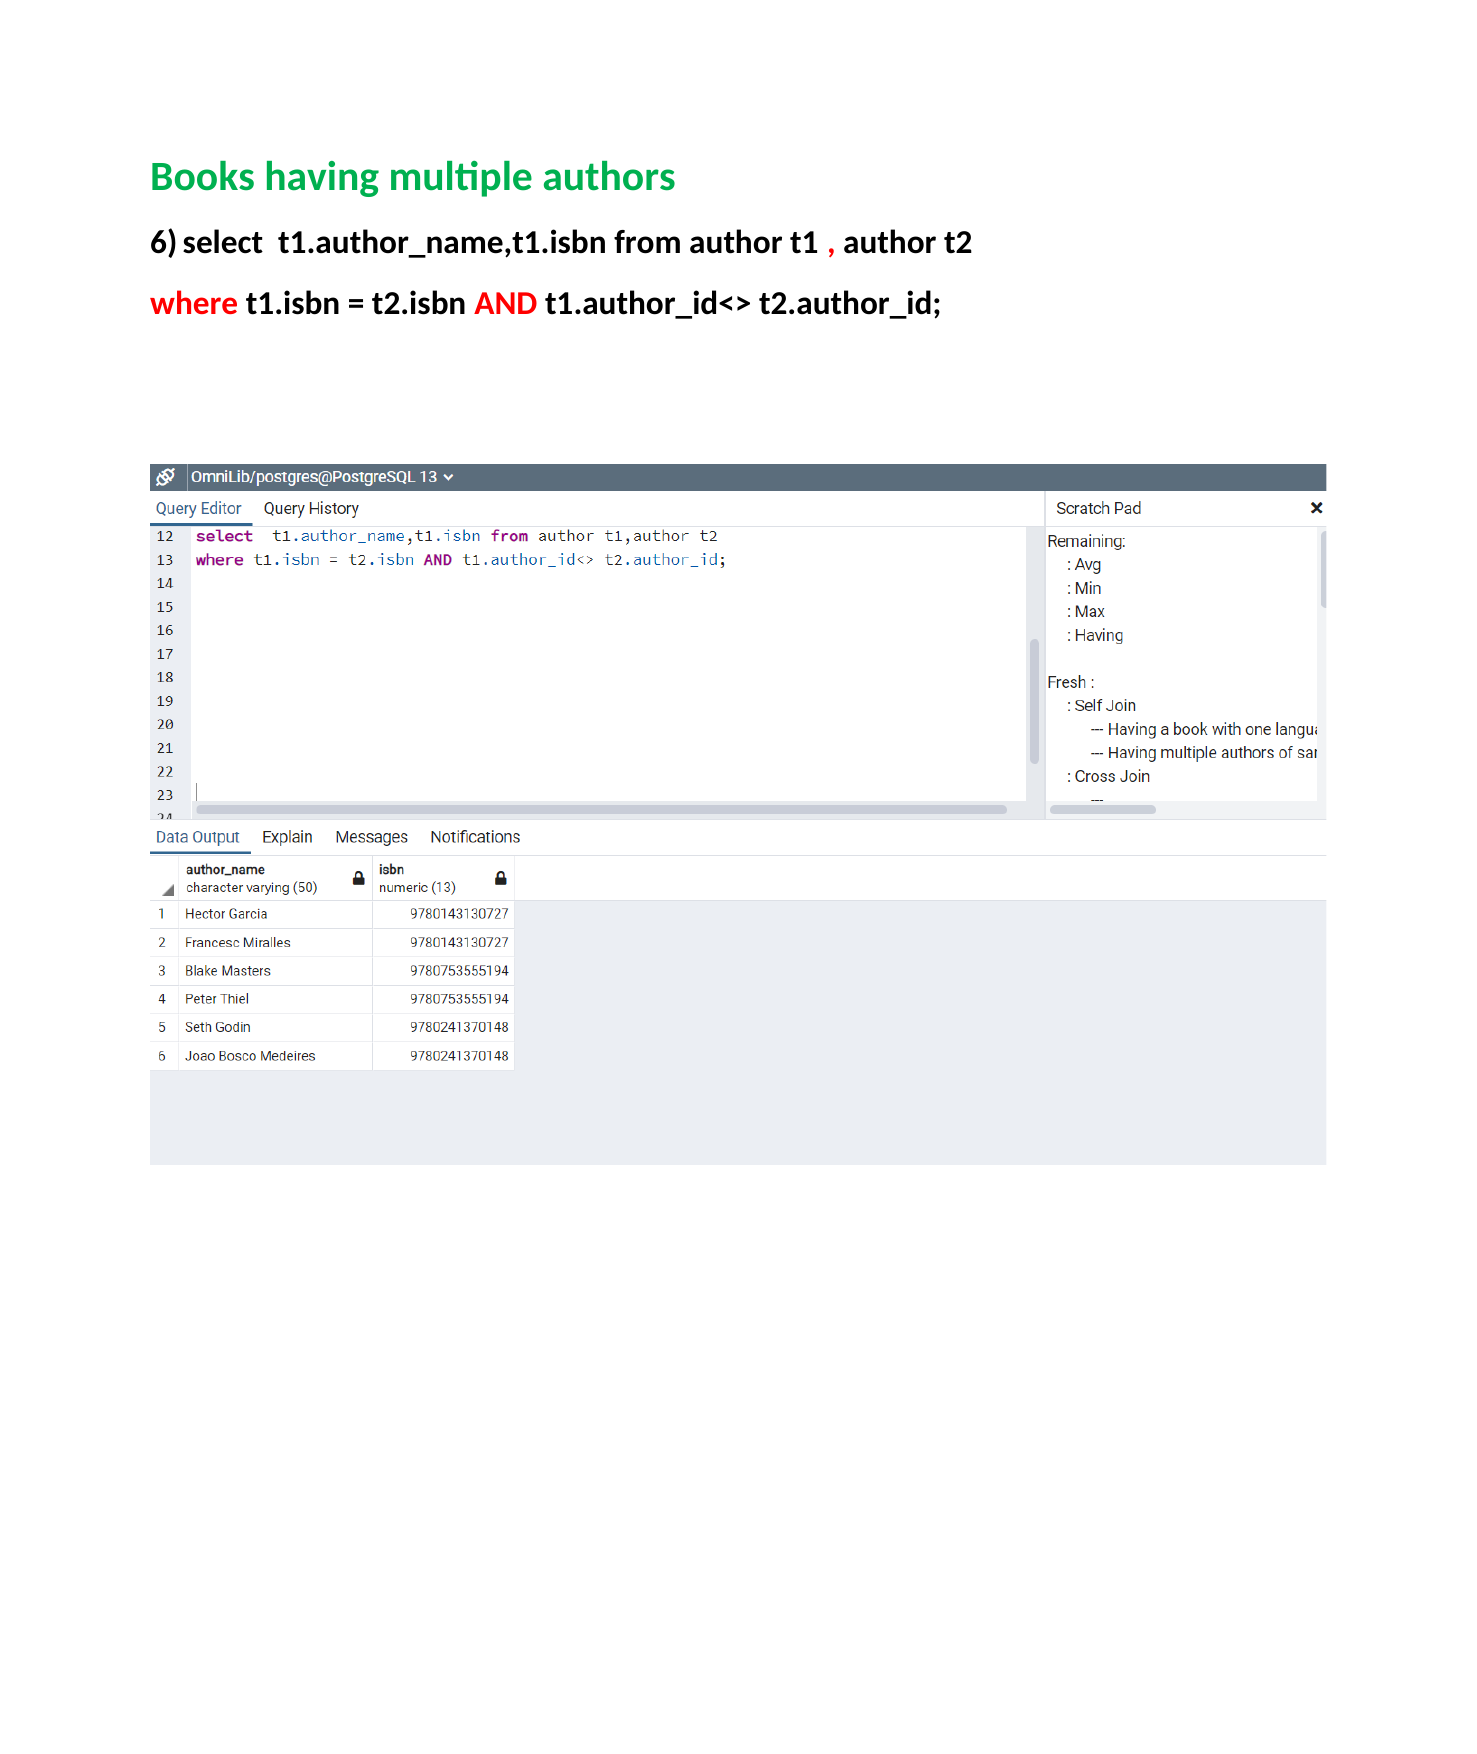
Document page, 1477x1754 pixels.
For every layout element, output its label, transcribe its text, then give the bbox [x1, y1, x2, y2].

picture [150, 464, 1327, 1165]
text 6) select t1.author_name,t1.isbn from author t1 , author t2 [150, 222, 1326, 262]
text Books having multiple authors [150, 150, 1326, 201]
text where t1.isbn = t2.isbn AND t1.author_id<> t2.author_id; [150, 282, 1326, 323]
